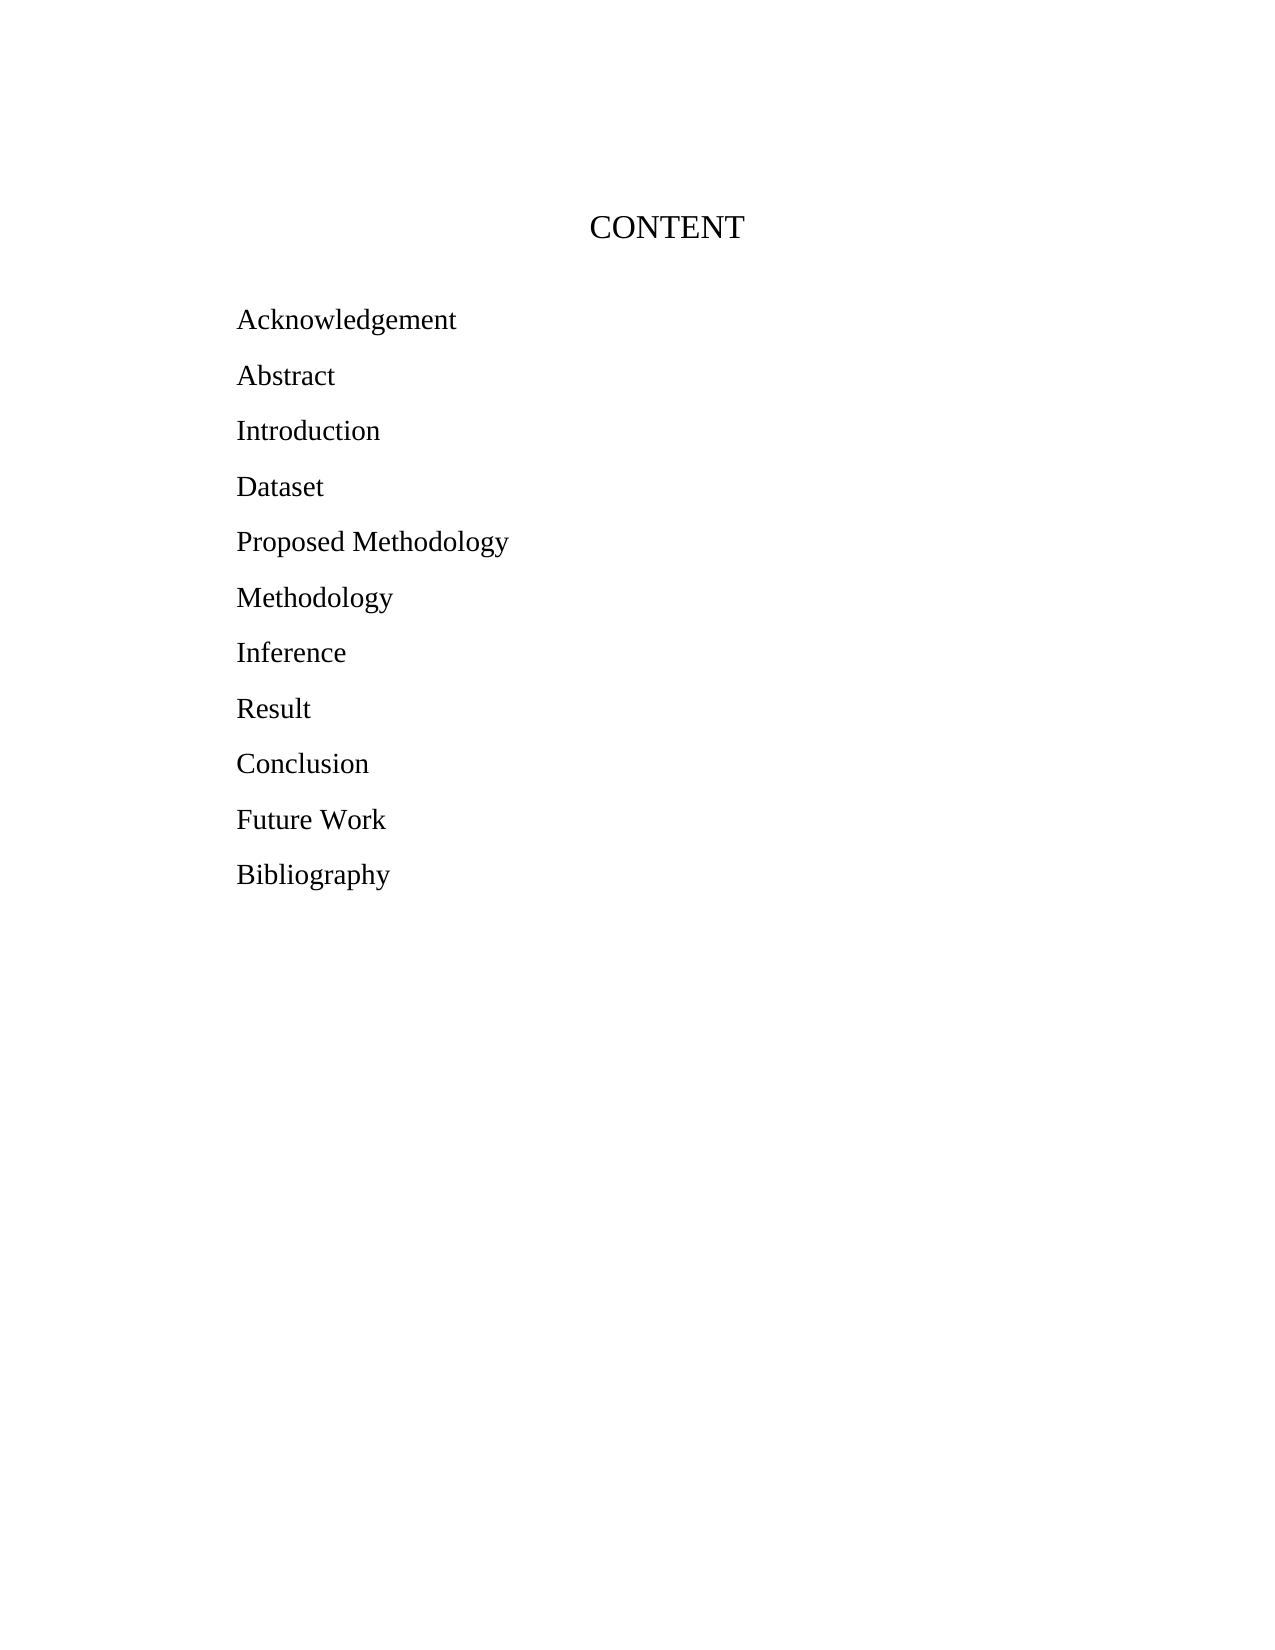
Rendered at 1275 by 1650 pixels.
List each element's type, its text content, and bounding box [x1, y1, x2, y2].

text Methodology [236, 580, 1098, 613]
text Dataset [236, 469, 1098, 502]
text Bibliography [236, 857, 1098, 891]
text Conclusion [236, 746, 1098, 780]
text Result [236, 691, 1098, 724]
text Inference [236, 635, 1098, 669]
subtitle CONTENT [236, 208, 1098, 246]
text Proposed Methodology [236, 524, 1098, 558]
text Introduction [236, 413, 1098, 447]
text Abstract [236, 358, 1098, 391]
text Future Work [236, 802, 1098, 836]
text Acknowledgement [236, 302, 1098, 336]
